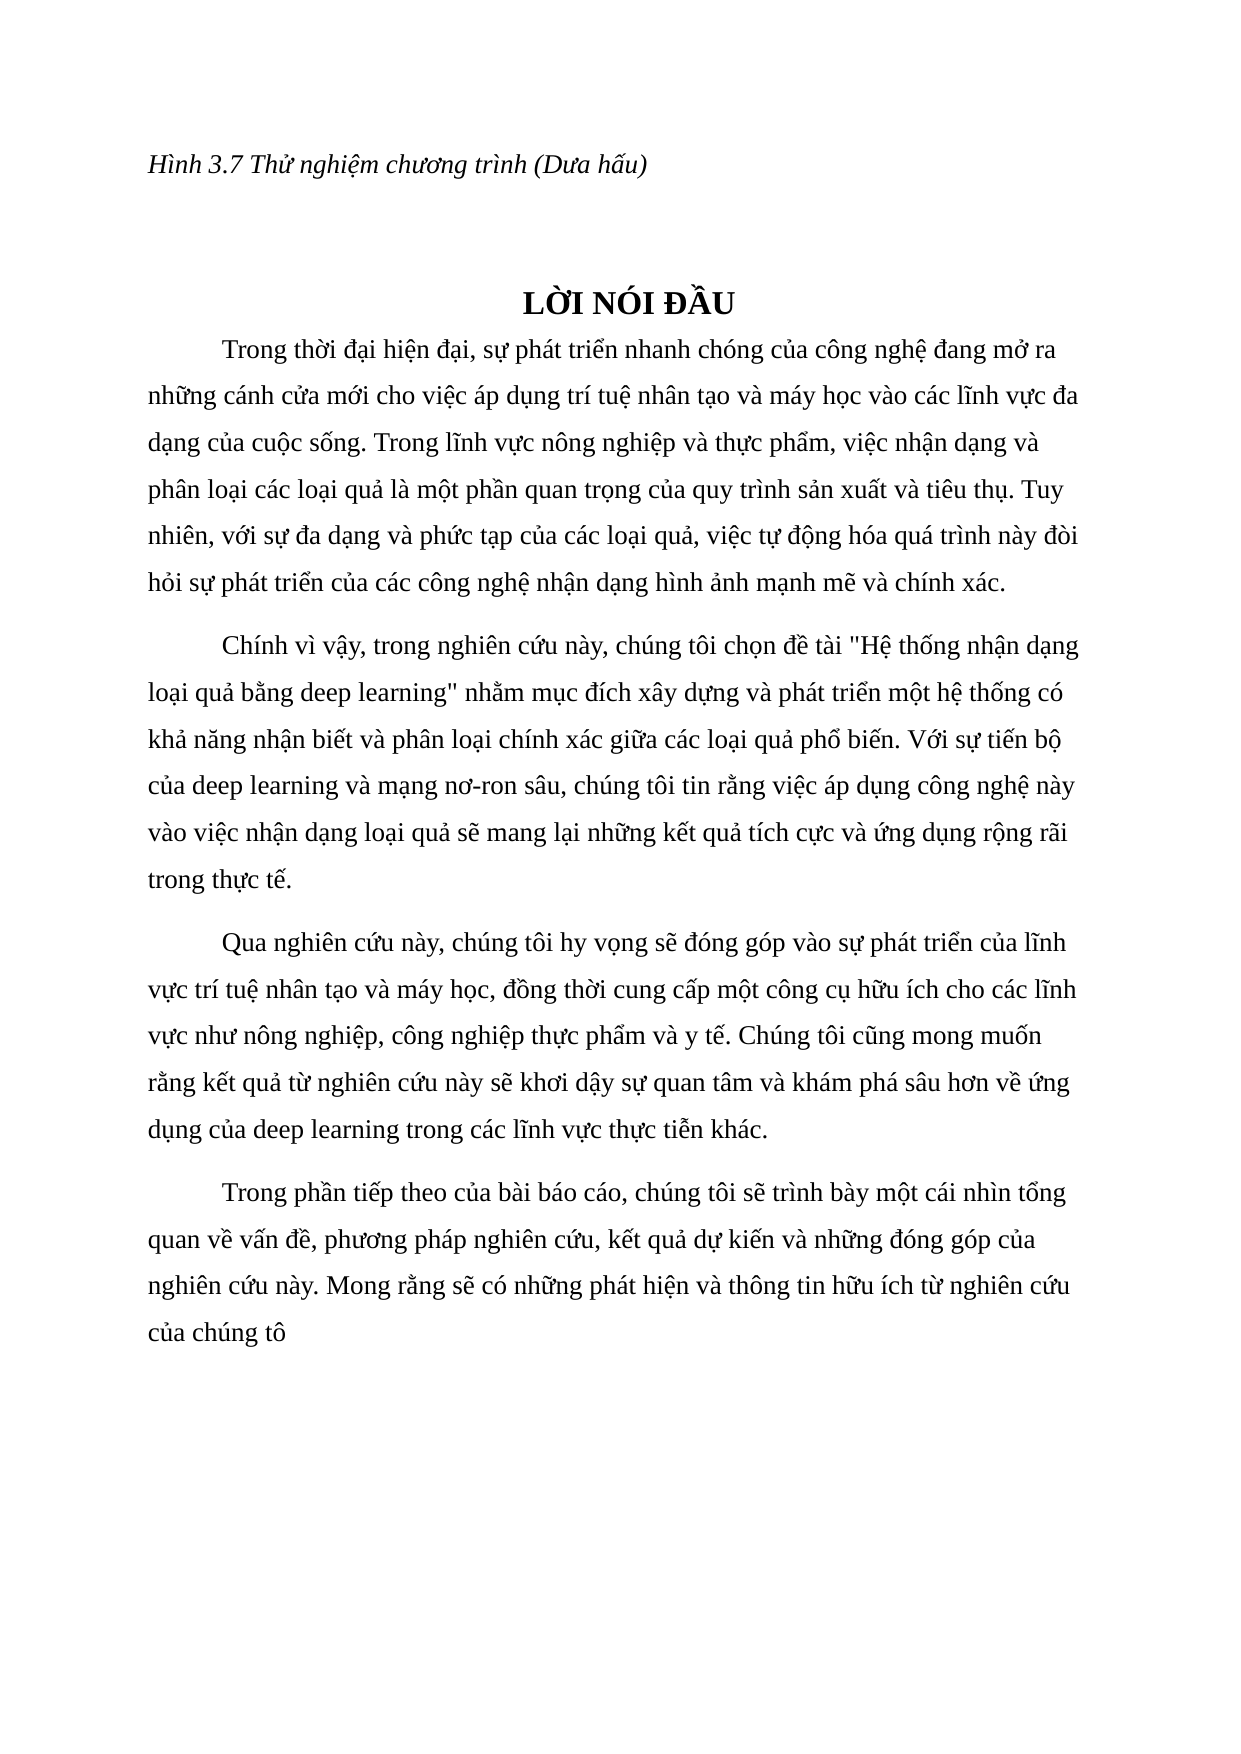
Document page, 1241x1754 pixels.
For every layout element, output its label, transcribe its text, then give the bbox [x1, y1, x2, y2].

subtitle LỜI NÓI ĐẦU [448, 283, 1092, 321]
text Chính vì vậy, trong nghiên cứu này, chúng tôi chọn đề tài "Hệ thống nhận dạng loại quả bằng deep learning" nhằm mục đích xây dựng và phát triển một hệ thống có khả năng nhận biết và phân loại chính xác giữa các loại quả phổ biến. Với sự tiến bộ của deep learning và mạng nơ-ron sâu, chúng tôi tin rằng việc áp dụng công nghệ này vào việc nhận dạng loại quả sẽ mang lại những kết quả tích cực và ứng dụng rộng rãi trong thực tế. [148, 629, 1092, 894]
text Hình 3.7 Thử nghiệm chương trình (Dưa hấu) [148, 148, 1092, 179]
text Qua nghiên cứu này, chúng tôi hy vọng sẽ đóng góp vào sự phát triển của lĩnh vực trí tuệ nhân tạo và máy học, đồng thời cung cấp một công cụ hữu ích cho các lĩnh vực như nông nghiệp, công nghiệp thực phẩm và y tế. Chúng tôi cũng mong muốn rằng kết quả từ nghiên cứu này sẽ khơi dậy sự quan tâm và khám phá sâu hơn về ứng dụng của deep learning trong các lĩnh vực thực tiễn khác. [148, 926, 1092, 1144]
text Trong thời đại hiện đại, sự phát triển nhanh chóng của công nghệ đang mở ra những cánh cửa mới cho việc áp dụng trí tuệ nhân tạo và máy học vào các lĩnh vực đa dạng của cuộc sống. Trong lĩnh vực nông nghiệp và thực phẩm, việc nhận dạng và phân loại các loại quả là một phần quan trọng của quy trình sản xuất và tiêu thụ. Tuy nhiên, với sự đa dạng và phức tạp của các loại quả, việc tự động hóa quá trình này đòi hỏi sự phát triển của các công nghệ nhận dạng hình ảnh mạnh mẽ và chính xác. [148, 333, 1092, 597]
text Trong phần tiếp theo của bài báo cáo, chúng tôi sẽ trình bày một cái nhìn tổng quan về vấn đề, phương pháp nghiên cứu, kết quả dự kiến và những đóng góp của nghiên cứu này. Mong rằng sẽ có những phát hiện và thông tin hữu ích từ nghiên cứu của chúng tô [148, 1176, 1092, 1347]
